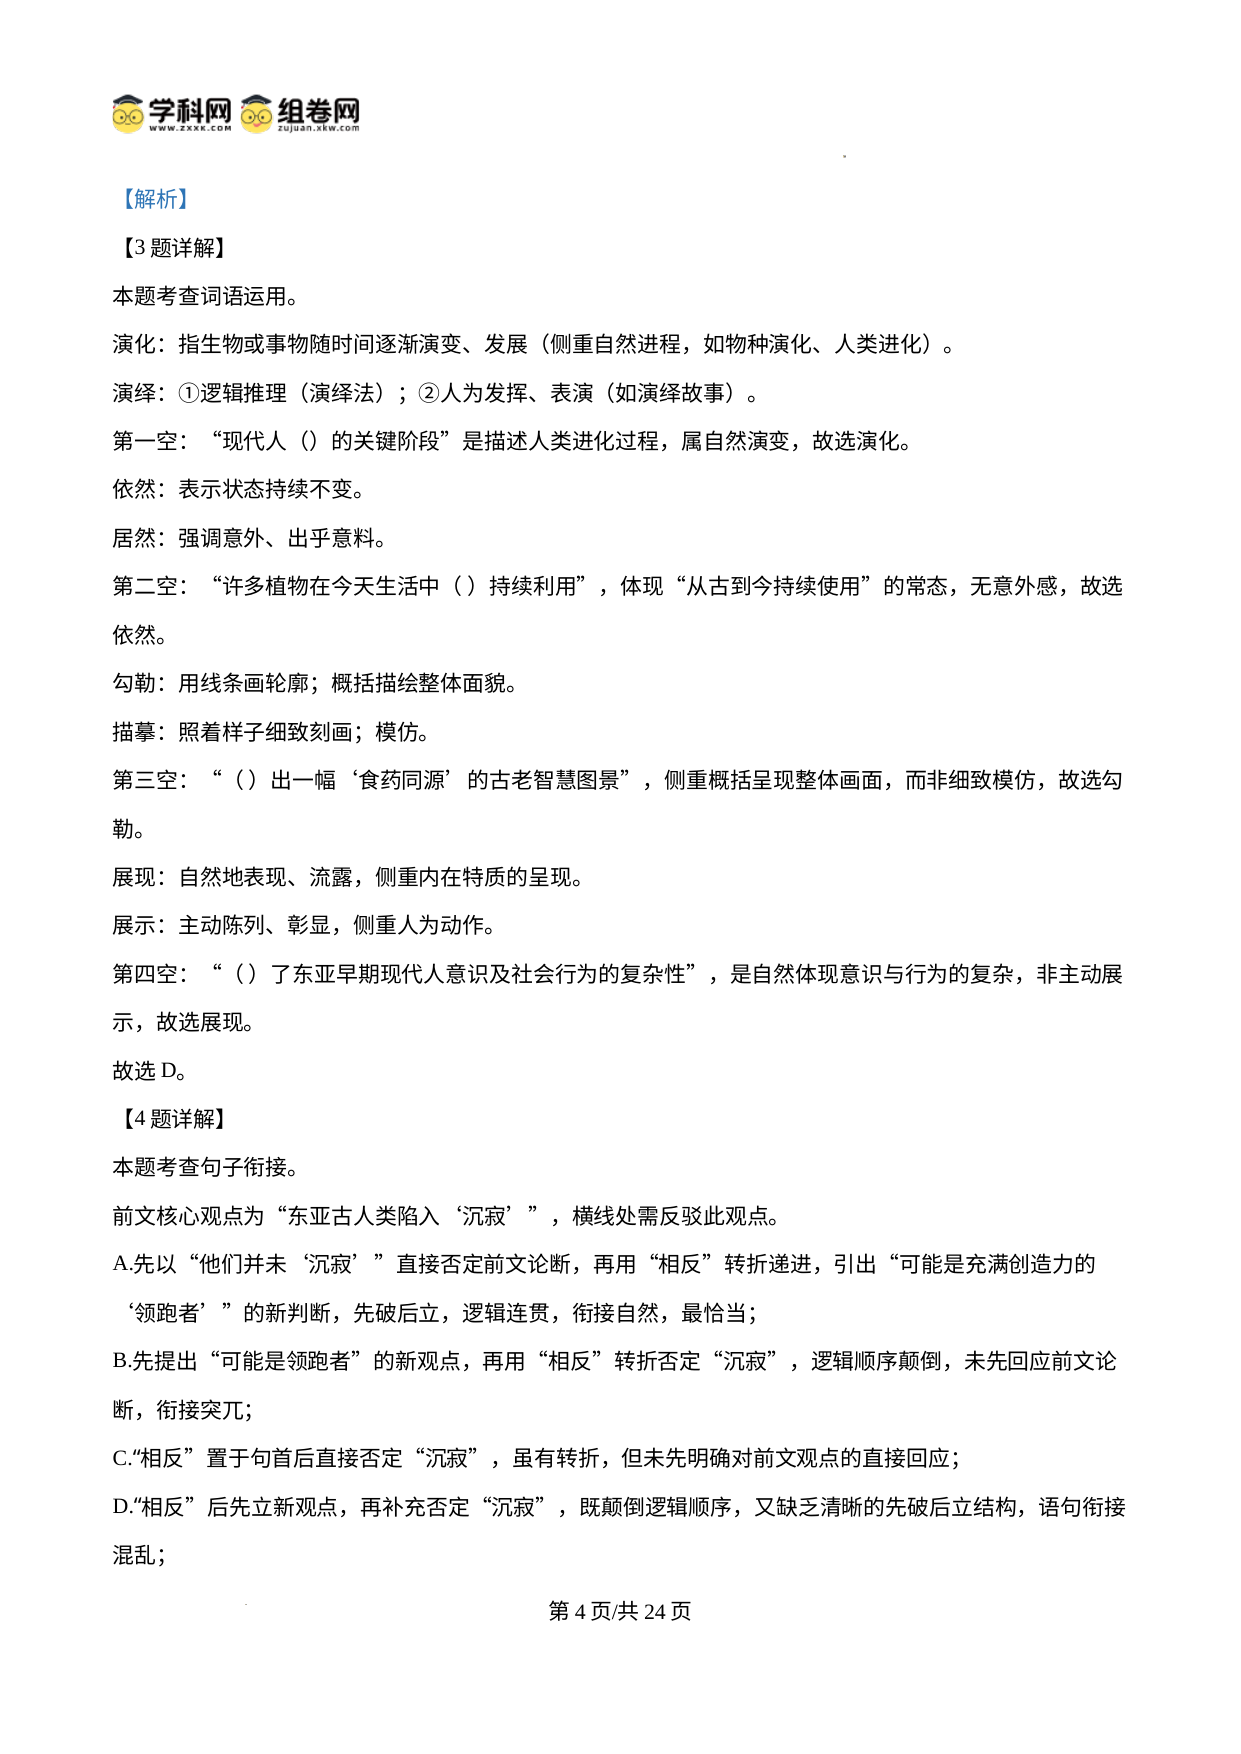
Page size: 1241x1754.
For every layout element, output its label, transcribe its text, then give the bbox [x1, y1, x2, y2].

text C.“相反”置于句首后直接否定“沉寂”，虽有转折，但未先明确对前文观点的直接回应； [112, 1441, 1128, 1473]
text 本题考查句子衔接。 [112, 1150, 1128, 1182]
text 演绎：①逻辑推理（演绎法）；②人为发挥、表演（如演绎故事）。 [112, 375, 1128, 408]
text 展现：自然地表现、流露，侧重内在特质的呈现。 [112, 859, 1128, 892]
text 第一空：“现代人（）的关键阶段”是描述人类进化过程，属自然演变，故选演化。 [112, 424, 1128, 456]
text D.“相反”后先立新观点，再补充否定“沉寂”，既颠倒逻辑顺序，又缺乏清晰的先破后立结构，语句衔接混乱； [112, 1489, 1128, 1570]
text 展示：主动陈列、彰显，侧重人为动作。 [112, 908, 1128, 940]
text 第二空：“许多植物在今天生活中（ ）持续利用”，体现“从古到今持续使用”的常态，无意外感，故选依然。 [112, 569, 1128, 650]
text 描摹：照着样子细致刻画；模仿。 [112, 714, 1128, 747]
text 勾勒：用线条画轮廓；概括描绘整体面貌。 [112, 666, 1128, 698]
text 前文核心观点为“东亚古人类陷入‘沉寂’”，横线处需反驳此观点。 [112, 1198, 1128, 1231]
text 演化：指生物或事物随时间逐渐演变、发展（侧重自然进程，如物种演化、人类进化）。 [112, 327, 1128, 359]
text 【解析】 [112, 182, 1128, 214]
text 【4题详解】 [112, 1102, 1128, 1134]
text 第三空：“（ ）出一幅‘食药同源’的古老智慧图景”，侧重概括呈现整体画面，而非细致模仿，故选勾勒。 [112, 762, 1128, 844]
text 居然：强调意外、出乎意料。 [112, 520, 1128, 553]
text 【3题详解】 [112, 230, 1128, 263]
text 本题考查词语运用。 [112, 279, 1128, 311]
text A.先以“他们并未‘沉寂’”直接否定前文论断，再用“相反”转折递进，引出“可能是充满创造力的‘领跑者’”的新判断，先破后立，逻辑连贯，衔接自然，最恰当； [112, 1247, 1128, 1328]
text 故选D。 [112, 1053, 1128, 1086]
text 第四空：“（ ）了东亚早期现代人意识及社会行为的复杂性”，是自然体现意识与行为的复杂，非主动展示，故选展现。 [112, 956, 1128, 1037]
picture [240, 90, 360, 138]
picture [112, 90, 231, 138]
text B.先提出“可能是领跑者”的新观点，再用“相反”转折否定“沉寂”，逻辑顺序颠倒，未先回应前文论断，衔接突兀； [112, 1344, 1128, 1425]
text 依然：表示状态持续不变。 [112, 472, 1128, 504]
